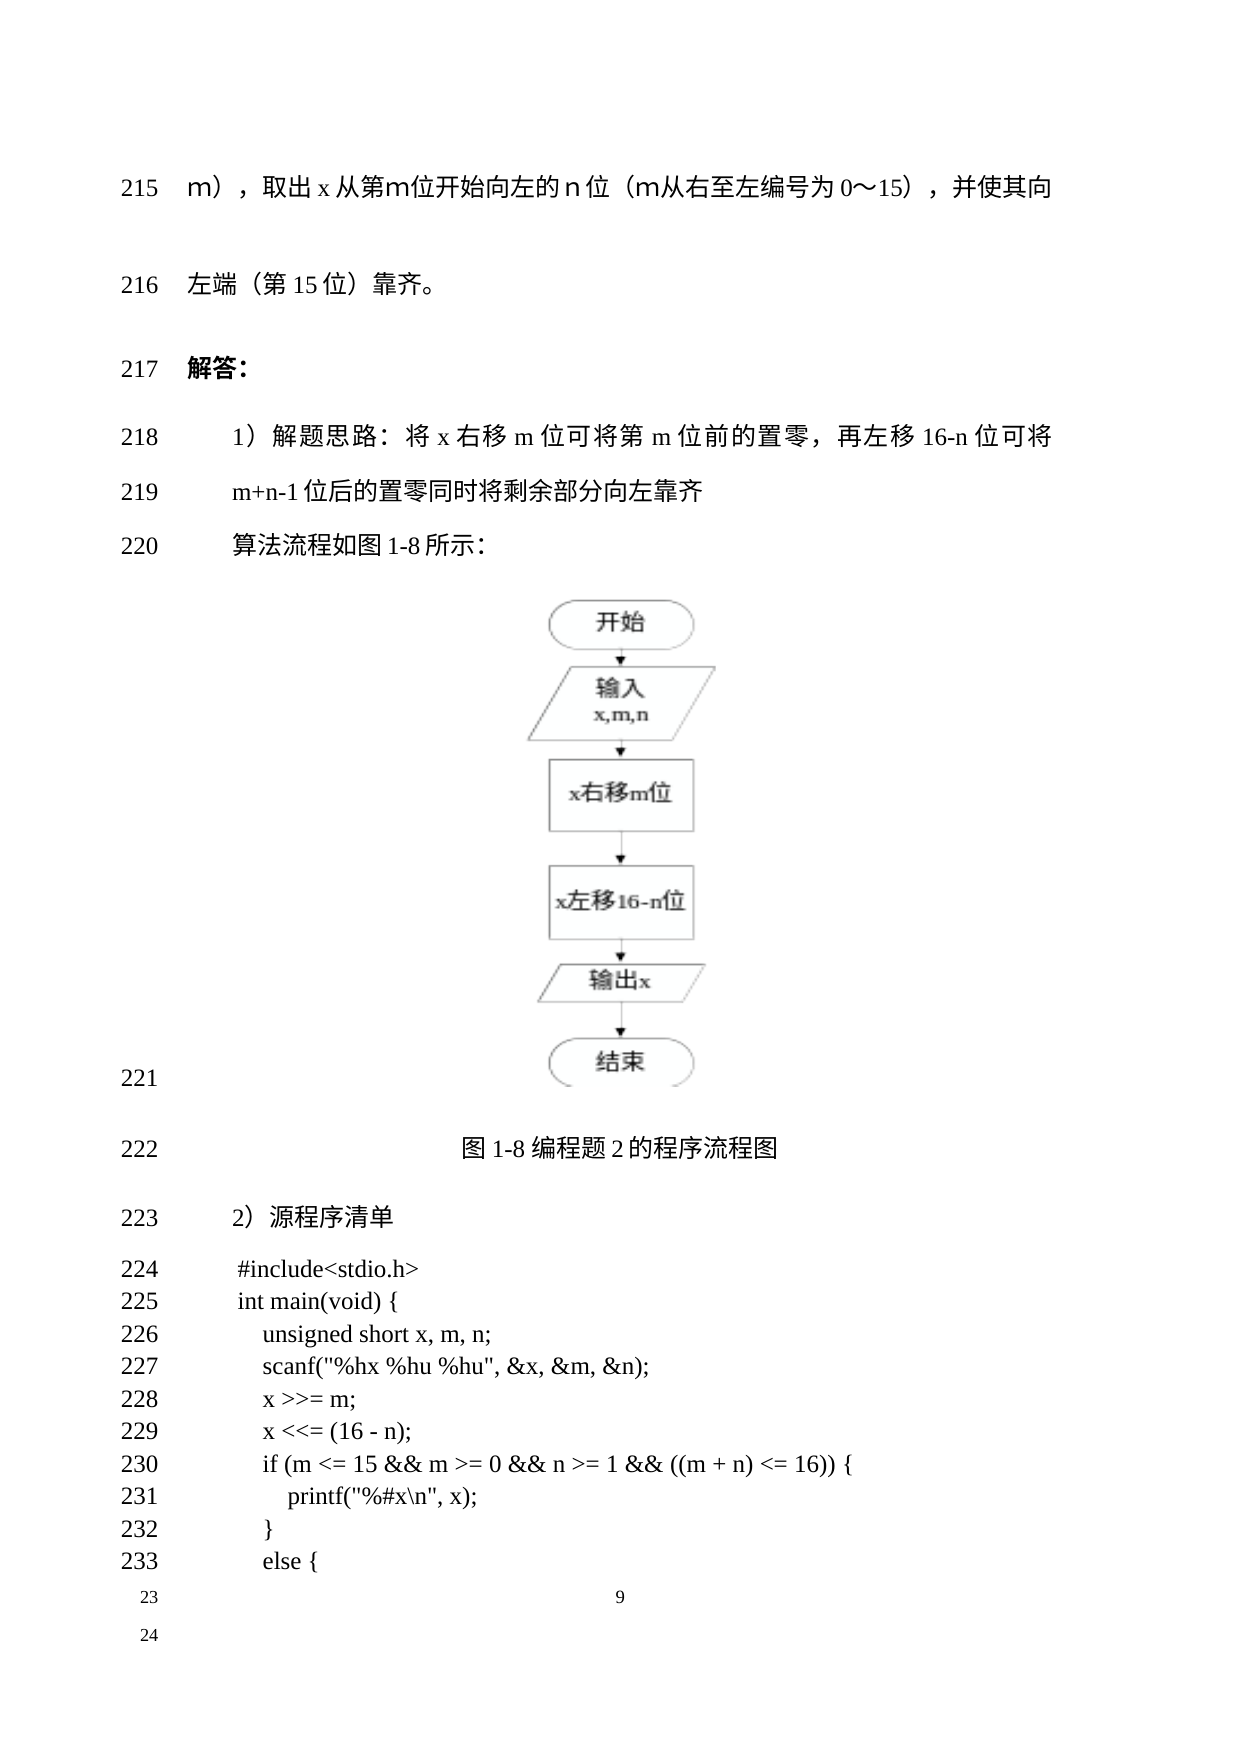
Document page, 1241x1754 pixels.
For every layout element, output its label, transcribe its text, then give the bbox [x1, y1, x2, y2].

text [187, 153, 1053, 316]
text unsigned short x, m, n; [237, 1317, 1053, 1349]
text printf("%#x\n", x); [237, 1479, 1053, 1512]
text 2）源程序清单 [232, 1197, 1053, 1234]
text scanf("%hx %hu %hu", &x, &m, &n); [237, 1349, 1053, 1382]
text } [237, 1512, 1053, 1544]
text x <<= (16 - n); [237, 1414, 1053, 1447]
text int main(void) { [237, 1284, 1053, 1317]
text 图1-8 编程题2的程序流程图 [187, 1114, 1053, 1179]
text 解答： [187, 334, 1053, 399]
text 算法流程如图1-8所示： [232, 526, 1053, 562]
text if (m <= 15 && m >= 0 && n >= 1 && ((m + n) <= 16)) { [237, 1447, 1053, 1479]
text #include<stdio.h> [237, 1252, 1053, 1284]
text x >>= m; [237, 1382, 1053, 1414]
text else { [237, 1544, 1053, 1577]
text 1）解题思路：将x右移m位可将第m位前的置零，再左移16-n位可将m+n-1位后的置零同时将剩余部分向左靠齐 [232, 417, 1053, 507]
